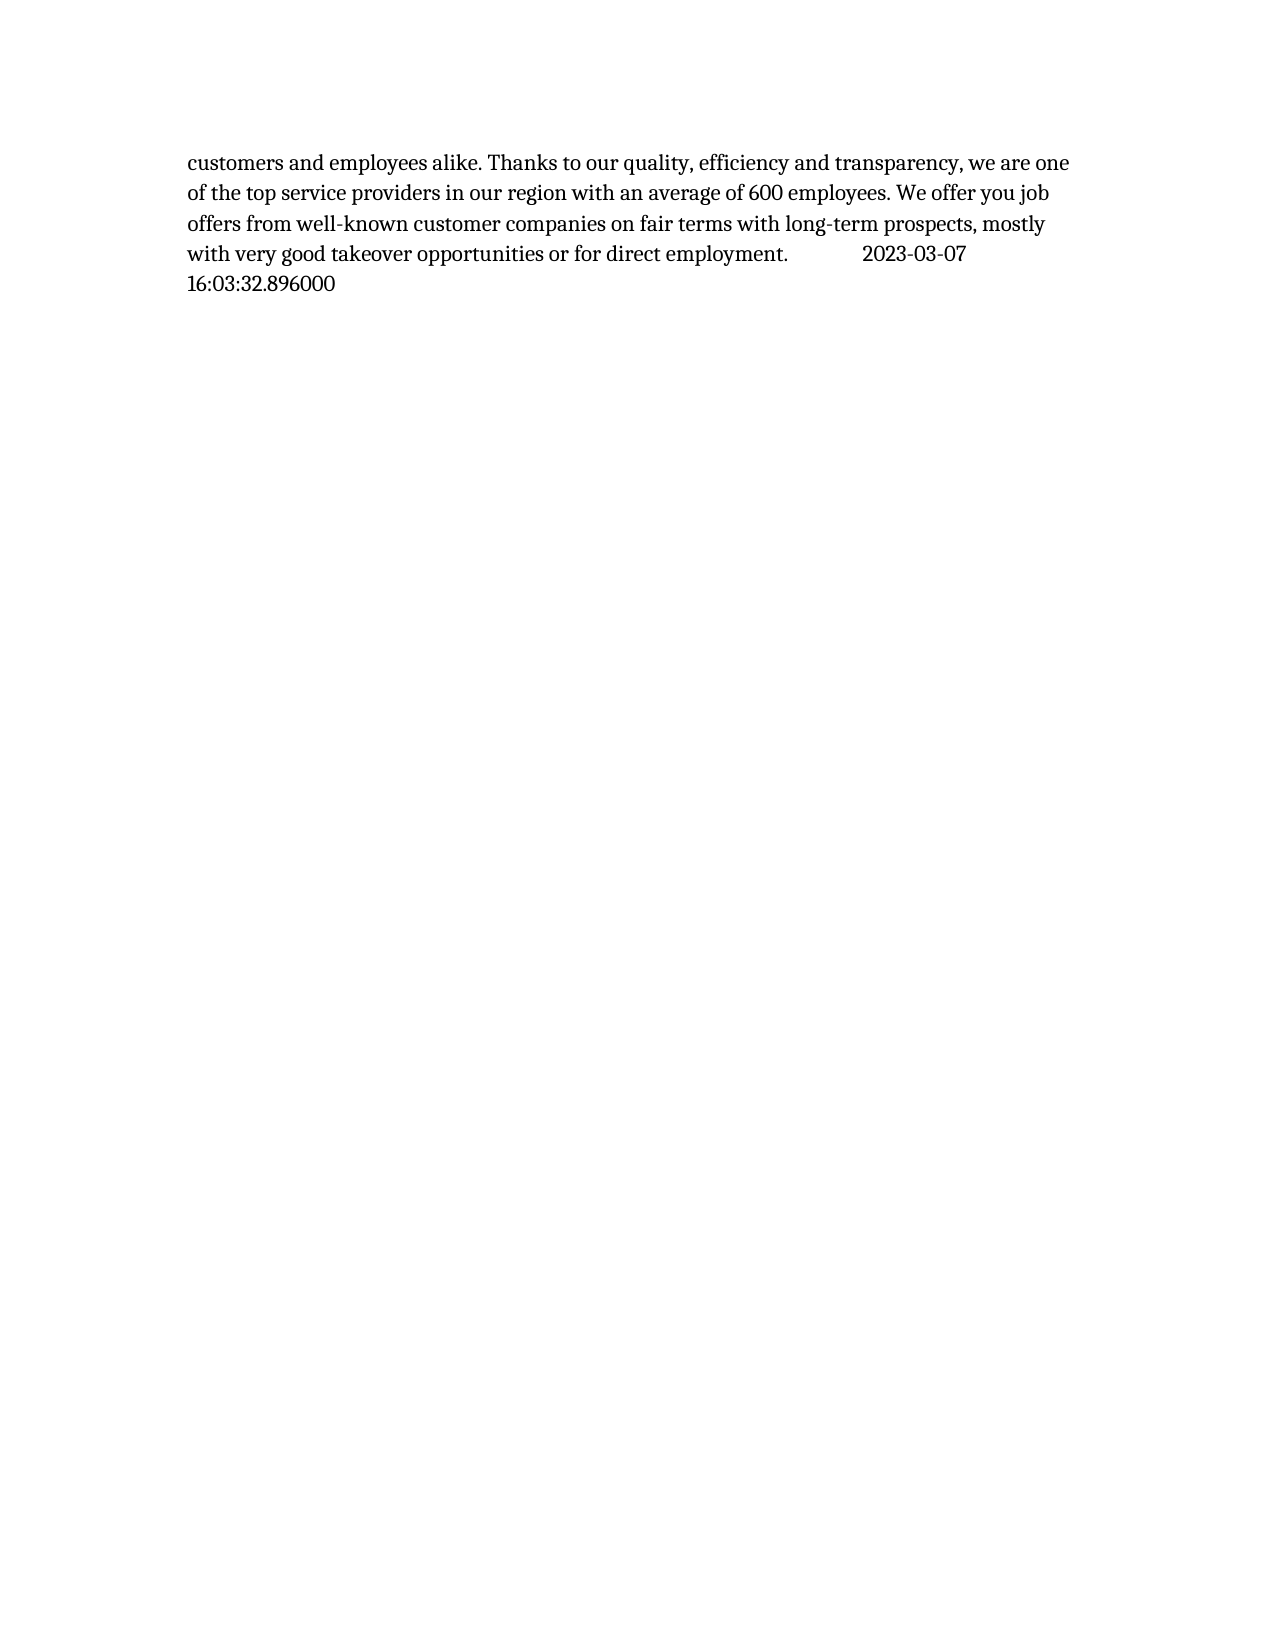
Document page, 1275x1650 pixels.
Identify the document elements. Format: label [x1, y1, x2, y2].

text [187, 150, 1087, 327]
